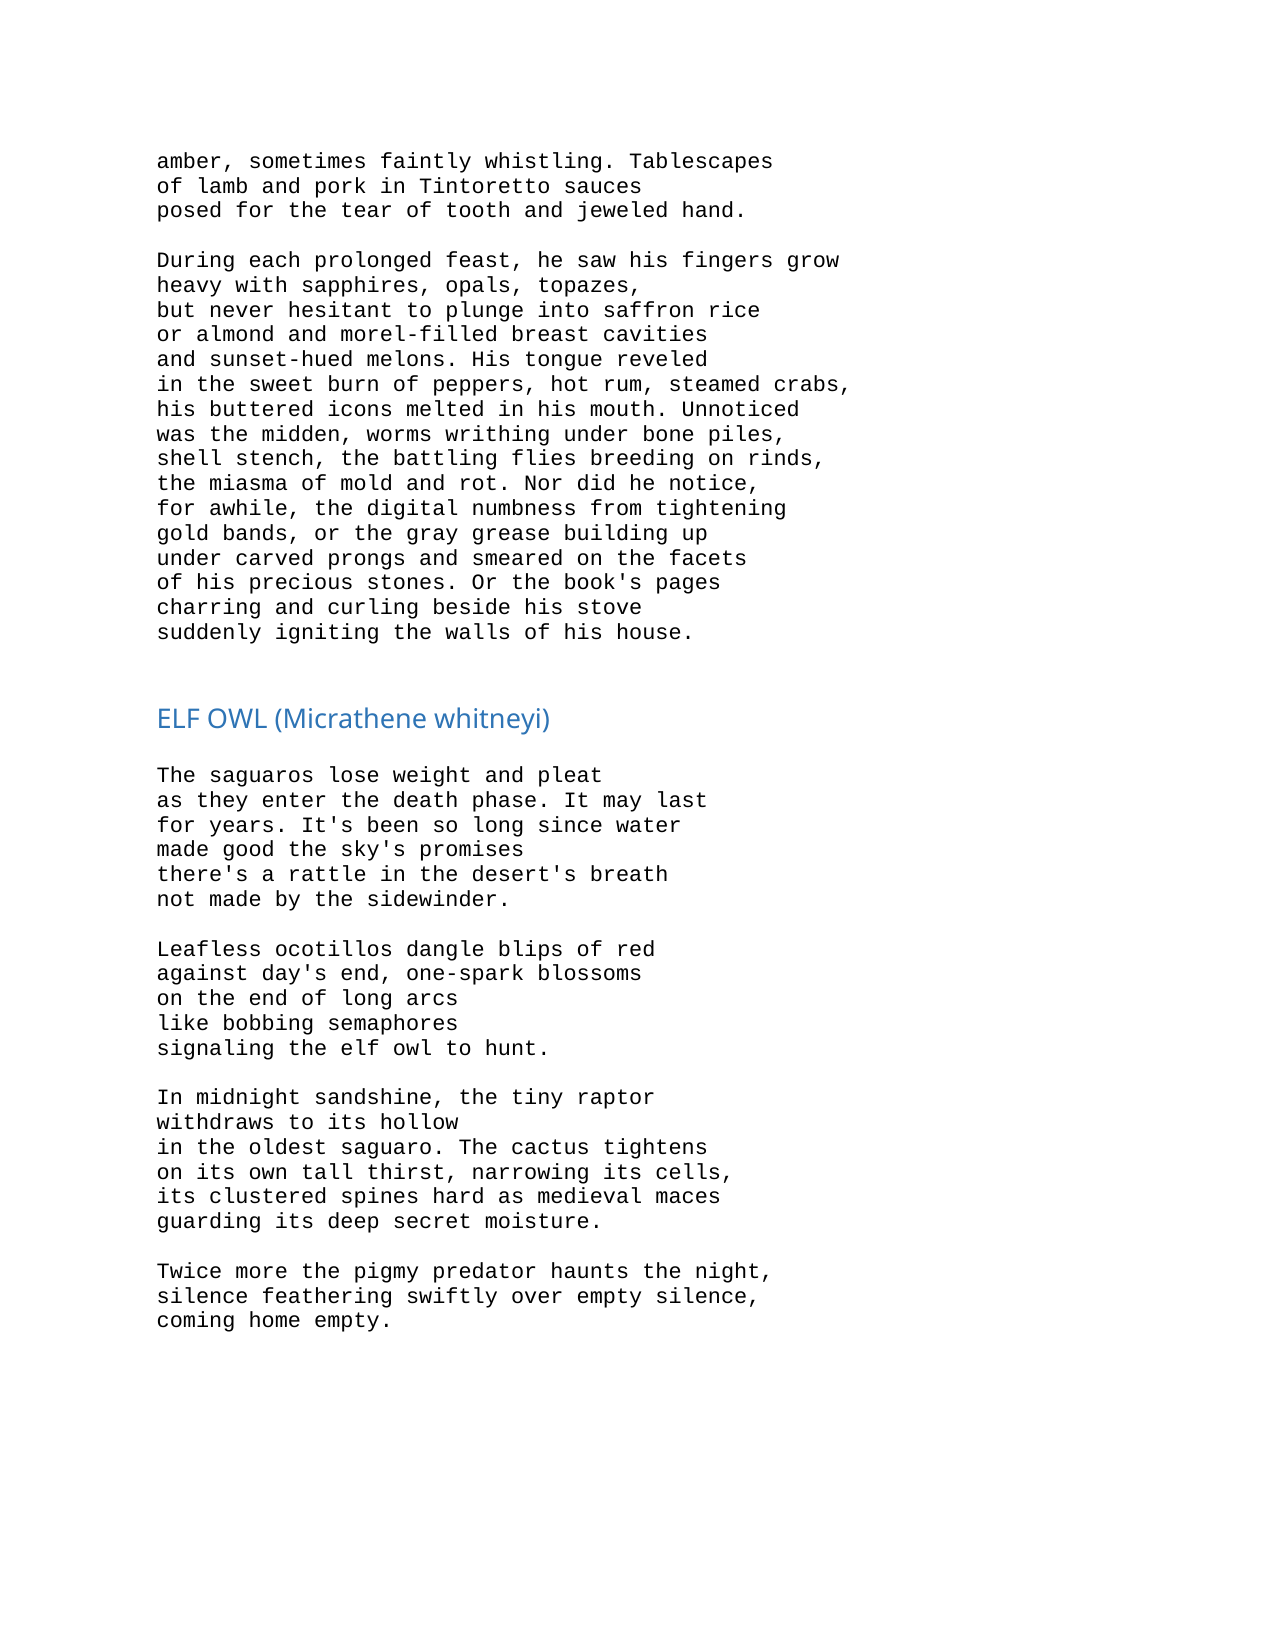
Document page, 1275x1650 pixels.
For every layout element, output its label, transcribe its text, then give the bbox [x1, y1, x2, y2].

text against day's end, one-spark blossoms [156, 962, 1118, 987]
text charring and curling beside his stove [156, 596, 1118, 621]
text for years. It's been so long since water [156, 814, 1118, 838]
text Leafless ocotillos dangle blips of red [156, 938, 1118, 962]
text suddenly igniting the walls of his house. [156, 621, 1118, 646]
text amber, sometimes faintly whistling. Tablescapes [156, 150, 1118, 175]
text or almond and morel-filled breast cavities [156, 323, 1118, 348]
text silence feathering swiftly over empty silence, [156, 1285, 1118, 1309]
text gold bands, or the gray grease building up [156, 522, 1118, 547]
text Twice more the pigmy predator haunts the night, [156, 1260, 1118, 1285]
text was the midden, worms writhing under bone piles, [156, 423, 1118, 447]
text there's a rattle in the desert's breath [156, 863, 1118, 888]
text and sunset-hued melons. His tongue reveled [156, 348, 1118, 373]
text made good the sky's promises [156, 838, 1118, 863]
text its clustered spines hard as medieval maces [156, 1186, 1118, 1210]
text but never hesitant to plunge into saffron rice [156, 299, 1118, 323]
text guarding its deep secret moisture. [156, 1210, 1118, 1235]
text signaling the elf owl to hunt. [156, 1037, 1118, 1062]
text of lamb and pork in Tintoretto sauces [156, 175, 1118, 199]
text heavy with sapphires, opals, topazes, [156, 274, 1118, 299]
text like bobbing semaphores [156, 1012, 1118, 1037]
subtitle ELF OWL (Micrathene whitneyi) [156, 699, 1118, 736]
text During each prolonged feast, he saw his fingers grow [156, 249, 1118, 274]
text shell stench, the battling flies breeding on rinds, [156, 447, 1118, 472]
text his buttered icons melted in his mouth. Unnoticed [156, 398, 1118, 423]
text The saguaros lose weight and pleat [156, 764, 1118, 789]
text not made by the sidewinder. [156, 888, 1118, 913]
text for awhile, the digital numbness from tightening [156, 497, 1118, 522]
text In midnight sandshine, the tiny raptor [156, 1086, 1118, 1111]
text in the sweet burn of peppers, hot rum, steamed crabs, [156, 373, 1118, 398]
text on the end of long arcs [156, 987, 1118, 1012]
text in the oldest saguaro. The cactus tightens [156, 1136, 1118, 1161]
text withdraws to its hollow [156, 1111, 1118, 1136]
text under carved prongs and smeared on the facets [156, 547, 1118, 571]
text posed for the tear of tooth and jeweled hand. [156, 199, 1118, 224]
text the miasma of mold and rot. Nor did he notice, [156, 472, 1118, 497]
text of his precious stones. Or the book's pages [156, 571, 1118, 596]
text coming home empty. [156, 1309, 1118, 1334]
text on its own tall thirst, narrowing its cells, [156, 1161, 1118, 1186]
text as they enter the death phase. It may last [156, 789, 1118, 814]
